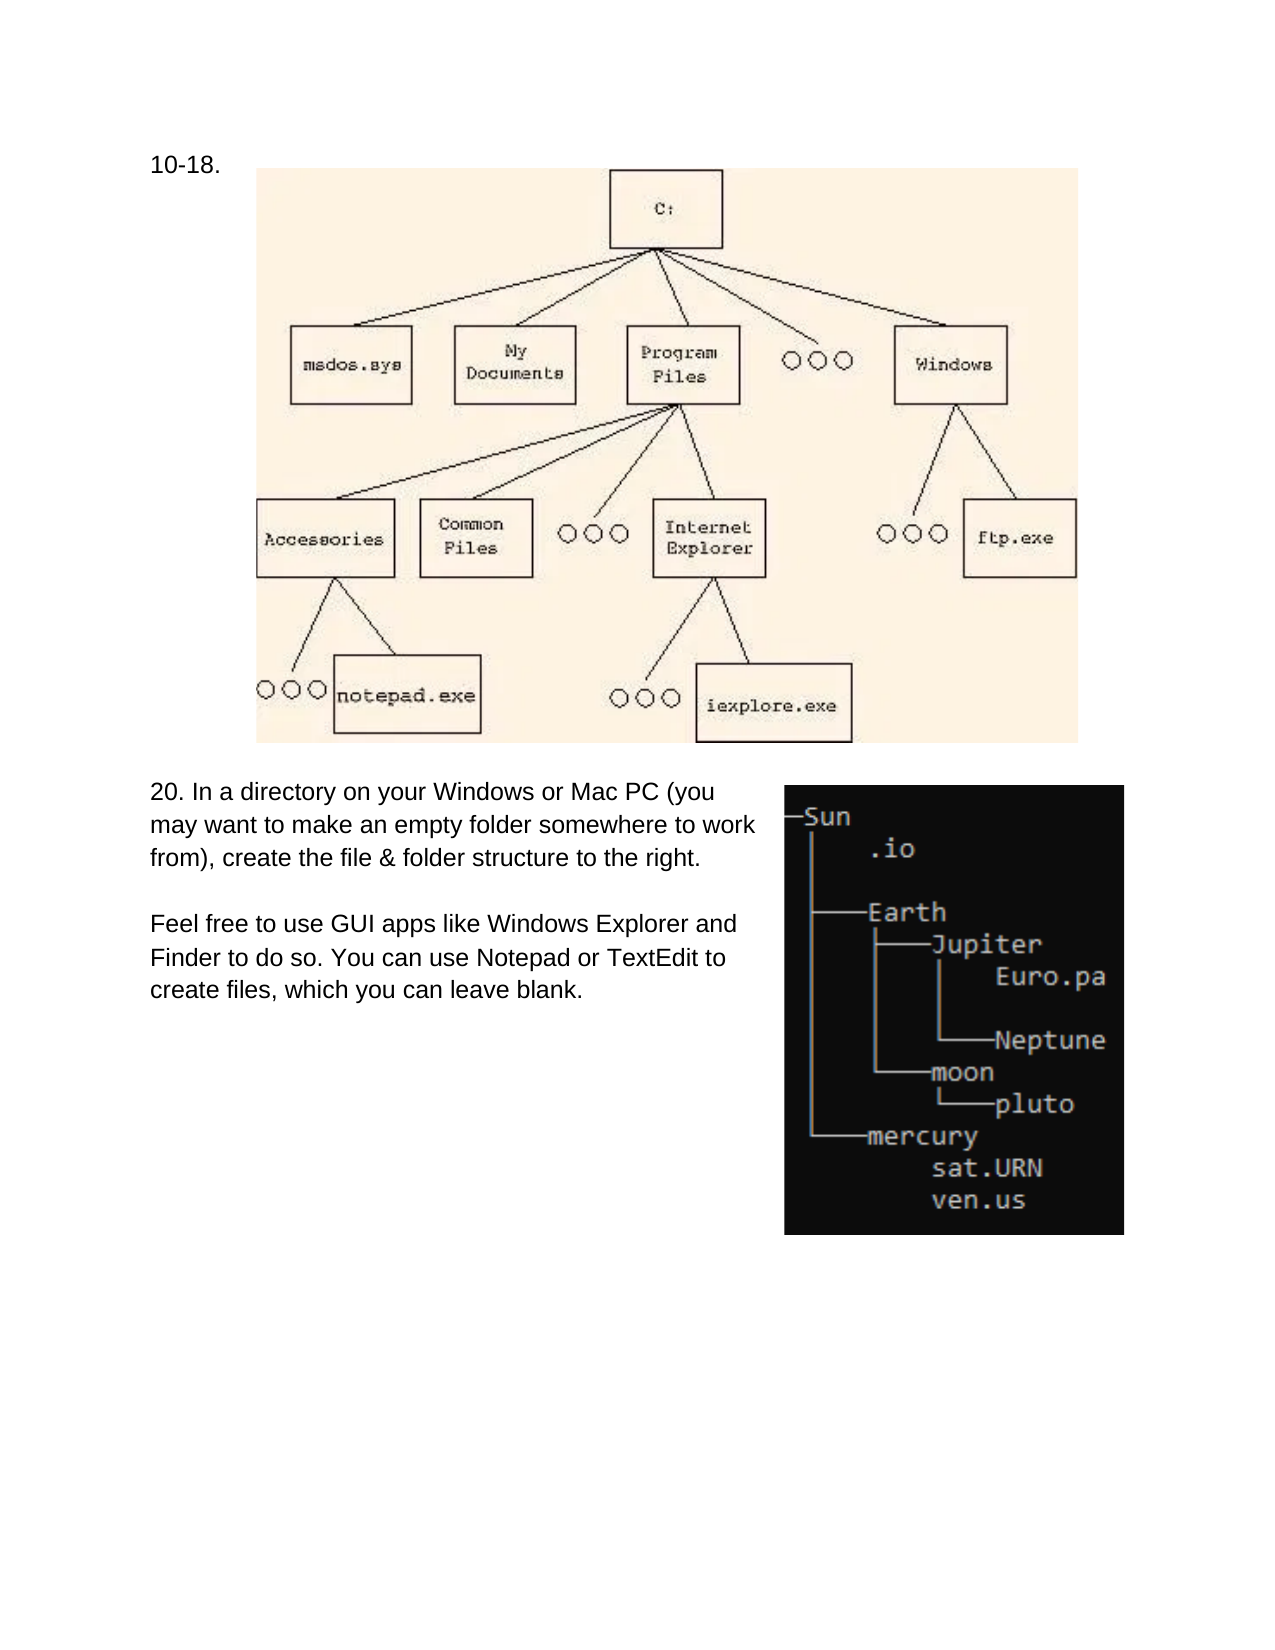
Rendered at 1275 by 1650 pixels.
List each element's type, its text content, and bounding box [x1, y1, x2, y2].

text 10-18. [150, 150, 1125, 179]
picture [784, 785, 1125, 1235]
text Feel free to use GUI apps like Windows Explorer and Finder to do so. You can use Notepad or TextEdit to create files, which you can leave blank. [150, 909, 784, 1004]
picture [256, 168, 1079, 743]
text 20. In a directory on your Windows or Mac PC (you may want to make an empty folder somewhere to work from), create the file & folder structure to the right. [150, 777, 1125, 872]
